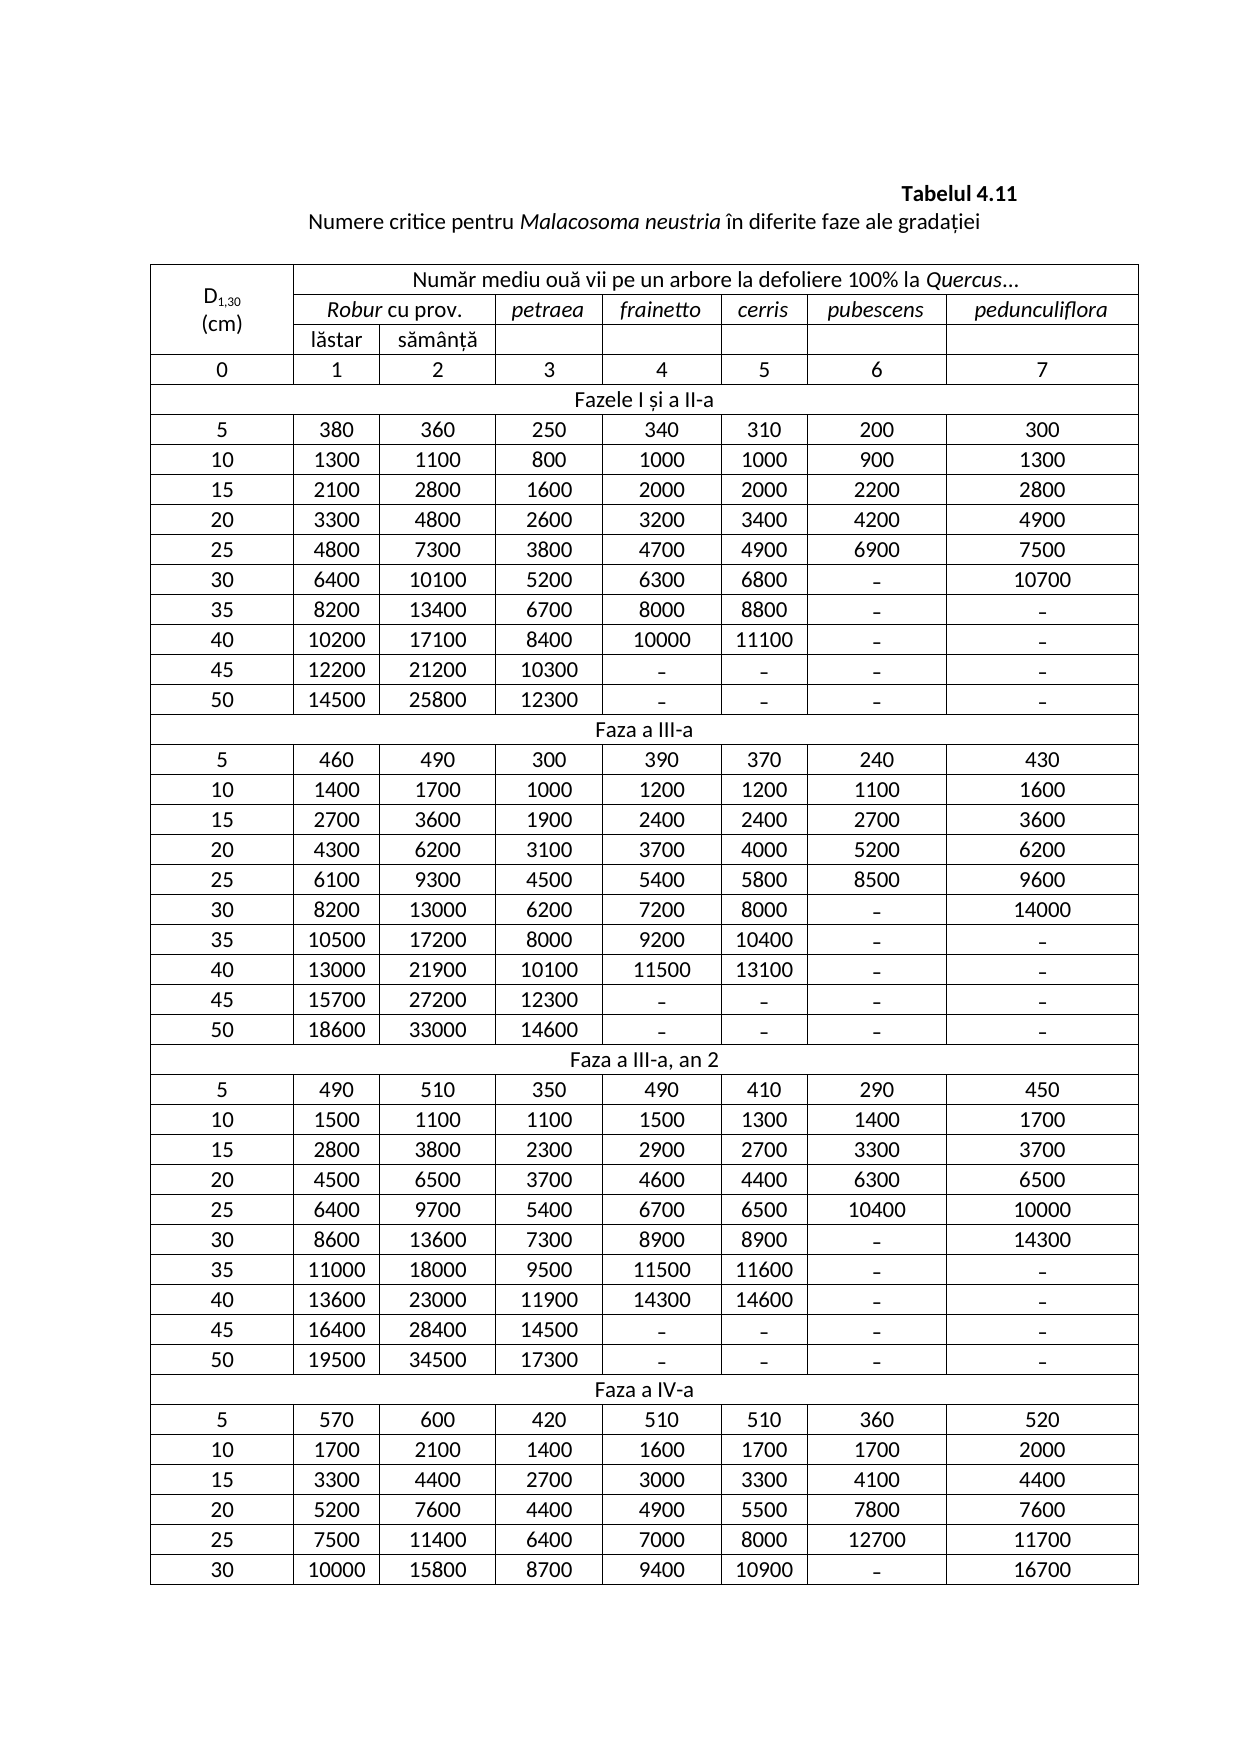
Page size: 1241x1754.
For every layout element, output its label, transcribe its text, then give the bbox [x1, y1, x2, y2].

table_cell 300 [496, 745, 602, 774]
table_cell 40 [151, 1285, 293, 1314]
table_cell 7000 [603, 1525, 721, 1554]
table_cell 2100 [294, 475, 379, 504]
table_cell 14300 [603, 1285, 721, 1314]
table_cell 3800 [380, 1135, 495, 1164]
table_cell 7300 [380, 535, 495, 564]
table_cell 3300 [722, 1465, 807, 1494]
table_cell 16700 [947, 1555, 1138, 1584]
table_cell 340 [603, 415, 721, 444]
table_cell 1000 [603, 445, 721, 474]
table_cell ˗ [603, 1015, 721, 1044]
table_cell sămânță [380, 325, 495, 354]
table_cell 11500 [603, 1255, 721, 1284]
table_cell 16400 [294, 1315, 379, 1344]
table_cell 3000 [603, 1465, 721, 1494]
table_cell 2000 [722, 475, 807, 504]
table_cell 8400 [496, 625, 602, 654]
table_cell Faza a III-a, an 2 [151, 1045, 1138, 1074]
table_cell 11100 [722, 625, 807, 654]
table_cell ˗ [808, 1315, 946, 1344]
table_cell ˗ [808, 985, 946, 1014]
table_cell 5400 [603, 865, 721, 894]
table_cell 10400 [808, 1195, 946, 1224]
table_cell 7600 [380, 1495, 495, 1524]
table_cell 6 [808, 355, 946, 384]
table_cell 8200 [294, 895, 379, 924]
table_cell 240 [808, 745, 946, 774]
table_cell ˗ [947, 595, 1138, 624]
table_cell 6500 [722, 1195, 807, 1224]
table_cell 6300 [603, 565, 721, 594]
table_cell 2600 [496, 505, 602, 534]
table_cell 8800 [722, 595, 807, 624]
table_cell 10 [151, 445, 293, 474]
table_cell 420 [496, 1405, 602, 1434]
table_cell 1000 [722, 445, 807, 474]
table_cell 7200 [603, 895, 721, 924]
table_cell ˗ [808, 595, 946, 624]
table_cell Număr mediu ouă vii pe un arbore la defoliere 100% la Quercus... [294, 265, 1138, 294]
table_cell 3200 [603, 505, 721, 534]
table_cell 3700 [496, 1165, 602, 1194]
table_cell 30 [151, 1225, 293, 1254]
table_cell 1300 [722, 1105, 807, 1134]
table_cell 800 [496, 445, 602, 474]
table_cell 510 [380, 1075, 495, 1104]
table_cell 1400 [808, 1105, 946, 1134]
table_cell 360 [380, 415, 495, 444]
table_cell 510 [722, 1405, 807, 1434]
table_cell 3600 [380, 805, 495, 834]
table_cell 6800 [722, 565, 807, 594]
table_cell 9300 [380, 865, 495, 894]
table_cell 1100 [380, 1105, 495, 1134]
table_cell ˗ [808, 1285, 946, 1314]
table_cell 45 [151, 655, 293, 684]
table_cell ˗ [947, 1015, 1138, 1044]
table_cell 10 [151, 1105, 293, 1134]
table_cell 4900 [603, 1495, 721, 1524]
table_cell 4900 [722, 535, 807, 564]
table_cell ˗ [947, 625, 1138, 654]
table_cell ˗ [603, 1345, 721, 1374]
table_cell 1400 [496, 1435, 602, 1464]
table_cell ˗ [722, 1015, 807, 1044]
table_cell ˗ [808, 895, 946, 924]
table_cell 290 [808, 1075, 946, 1104]
table_cell 15 [151, 805, 293, 834]
table_cell 4400 [722, 1165, 807, 1194]
table_cell 2200 [808, 475, 946, 504]
table_cell 14600 [722, 1285, 807, 1314]
table_cell 2 [380, 355, 495, 384]
table_cell ˗ [947, 985, 1138, 1014]
table_cell 6200 [947, 835, 1138, 864]
table_cell 15 [151, 1465, 293, 1494]
table_cell 490 [603, 1075, 721, 1104]
table_cell 14000 [947, 895, 1138, 924]
table_cell 4400 [496, 1495, 602, 1524]
table_cell ˗ [722, 655, 807, 684]
table_cell ˗ [808, 1225, 946, 1254]
table_cell 1300 [294, 445, 379, 474]
table_cell ˗ [722, 1345, 807, 1374]
table_cell 570 [294, 1405, 379, 1434]
table_cell 6400 [496, 1525, 602, 1554]
table_cell ˗ [808, 1555, 946, 1584]
table_cell 4800 [294, 535, 379, 564]
table_cell 5200 [496, 565, 602, 594]
table_cell 5200 [294, 1495, 379, 1524]
table_cell 490 [380, 745, 495, 774]
table_cell 8900 [603, 1225, 721, 1254]
table_cell 5200 [808, 835, 946, 864]
table_cell cerris [722, 295, 807, 324]
table_cell 380 [294, 415, 379, 444]
table_cell 460 [294, 745, 379, 774]
table_cell 1000 [496, 775, 602, 804]
table_cell 2800 [947, 475, 1138, 504]
table_cell 7 [947, 355, 1138, 384]
table_cell 13600 [294, 1285, 379, 1314]
table_cell ˗ [947, 925, 1138, 954]
table_cell ˗ [722, 1315, 807, 1344]
table_cell 15800 [380, 1555, 495, 1584]
table_cell 1700 [947, 1105, 1138, 1134]
table_cell 3800 [496, 535, 602, 564]
table_cell 10000 [294, 1555, 379, 1584]
table_cell [496, 325, 602, 354]
table_cell 13100 [722, 955, 807, 984]
table_cell 1300 [947, 445, 1138, 474]
table_cell 50 [151, 685, 293, 714]
table_cell 2700 [808, 805, 946, 834]
table_cell 2800 [294, 1135, 379, 1164]
table_cell 12300 [496, 685, 602, 714]
table_cell 14500 [294, 685, 379, 714]
table_cell 27200 [380, 985, 495, 1014]
table_cell 6300 [808, 1165, 946, 1194]
table_cell 1600 [603, 1435, 721, 1464]
table_cell 1700 [294, 1435, 379, 1464]
table_cell 14600 [496, 1015, 602, 1044]
table_cell 3300 [808, 1135, 946, 1164]
table_cell 25 [151, 865, 293, 894]
table_cell ˗ [603, 1315, 721, 1344]
table_cell 1700 [808, 1435, 946, 1464]
table_cell 6400 [294, 1195, 379, 1224]
table_cell 33000 [380, 1015, 495, 1044]
table_cell 10000 [947, 1195, 1138, 1224]
table_cell 310 [722, 415, 807, 444]
table_cell 2000 [603, 475, 721, 504]
table_cell 10900 [722, 1555, 807, 1584]
table_cell 12200 [294, 655, 379, 684]
table_cell 2300 [496, 1135, 602, 1164]
table_cell ˗ [722, 985, 807, 1014]
table_cell 6500 [380, 1165, 495, 1194]
table_cell 3300 [294, 505, 379, 534]
table_cell 1600 [496, 475, 602, 504]
table_cell ˗ [808, 565, 946, 594]
table_cell 1700 [380, 775, 495, 804]
table_cell 11000 [294, 1255, 379, 1284]
table_cell 1400 [294, 775, 379, 804]
table_cell 12300 [496, 985, 602, 1014]
table_cell 11500 [603, 955, 721, 984]
table_cell 8600 [294, 1225, 379, 1254]
table_cell 28400 [380, 1315, 495, 1344]
table_cell [722, 325, 807, 354]
table_cell 50 [151, 1015, 293, 1044]
table_cell 6700 [603, 1195, 721, 1224]
table_cell ˗ [603, 655, 721, 684]
table_cell 7500 [947, 535, 1138, 564]
table_cell 17200 [380, 925, 495, 954]
table_cell 2000 [947, 1435, 1138, 1464]
table_cell 900 [808, 445, 946, 474]
table_cell 4900 [947, 505, 1138, 534]
table_cell 5 [151, 1405, 293, 1434]
table_cell 2400 [722, 805, 807, 834]
table_cell 600 [380, 1405, 495, 1434]
table_cell 370 [722, 745, 807, 774]
table_cell 6700 [496, 595, 602, 624]
table_cell 3100 [496, 835, 602, 864]
table_cell 13400 [380, 595, 495, 624]
table_cell ˗ [808, 655, 946, 684]
table_cell 10700 [947, 565, 1138, 594]
table_cell 30 [151, 1555, 293, 1584]
table_cell 6900 [808, 535, 946, 564]
table_cell 1600 [947, 775, 1138, 804]
table_cell 15 [151, 1135, 293, 1164]
table_cell 8000 [496, 925, 602, 954]
table_cell ˗ [947, 1315, 1138, 1344]
table_cell ˗ [808, 925, 946, 954]
table_cell 350 [496, 1075, 602, 1104]
table_cell 10400 [722, 925, 807, 954]
table_cell 2100 [380, 1435, 495, 1464]
table_cell ˗ [603, 985, 721, 1014]
table_cell 4 [603, 355, 721, 384]
table_cell 9600 [947, 865, 1138, 894]
table_cell 2700 [722, 1135, 807, 1164]
table_cell 8900 [722, 1225, 807, 1254]
table_cell 17300 [496, 1345, 602, 1374]
table_cell 5 [722, 355, 807, 384]
table_cell 6200 [496, 895, 602, 924]
table_cell 21200 [380, 655, 495, 684]
table_cell 3 [496, 355, 602, 384]
table_cell 300 [947, 415, 1138, 444]
table_cell 8000 [603, 595, 721, 624]
table_cell 23000 [380, 1285, 495, 1314]
table_cell 13000 [294, 955, 379, 984]
table_cell ˗ [808, 685, 946, 714]
table_cell 34500 [380, 1345, 495, 1374]
table_cell 18000 [380, 1255, 495, 1284]
table_cell 20 [151, 1495, 293, 1524]
table_cell 35 [151, 1255, 293, 1284]
table_cell 4500 [496, 865, 602, 894]
table_cell ˗ [722, 685, 807, 714]
table_cell 25 [151, 1525, 293, 1554]
table_cell 6500 [947, 1165, 1138, 1194]
table_cell ˗ [808, 955, 946, 984]
table_cell 6400 [294, 565, 379, 594]
table_cell 14500 [496, 1315, 602, 1344]
table_cell 200 [808, 415, 946, 444]
table_cell 430 [947, 745, 1138, 774]
table_cell 10200 [294, 625, 379, 654]
table_cell 9400 [603, 1555, 721, 1584]
table_cell 3700 [947, 1135, 1138, 1164]
table_cell 4800 [380, 505, 495, 534]
table_cell ˗ [808, 625, 946, 654]
table_cell 7500 [294, 1525, 379, 1554]
table_cell ˗ [603, 685, 721, 714]
table_cell ˗ [808, 1015, 946, 1044]
table_cell 13600 [380, 1225, 495, 1254]
table_cell 3600 [947, 805, 1138, 834]
table_cell 35 [151, 595, 293, 624]
table_cell 390 [603, 745, 721, 774]
table_cell 20 [151, 1165, 293, 1194]
table_cell 10500 [294, 925, 379, 954]
table_cell ˗ [808, 1255, 946, 1284]
table_cell 12700 [808, 1525, 946, 1554]
table_cell 35 [151, 925, 293, 954]
table_cell 4300 [294, 835, 379, 864]
table_cell 4500 [294, 1165, 379, 1194]
table_cell ˗ [947, 685, 1138, 714]
table_cell 1200 [603, 775, 721, 804]
table_cell 20 [151, 835, 293, 864]
table_cell 20 [151, 505, 293, 534]
table_cell 4400 [947, 1465, 1138, 1494]
table_cell 3300 [294, 1465, 379, 1494]
table_cell 410 [722, 1075, 807, 1104]
table_cell 10 [151, 1435, 293, 1464]
table_cell 8000 [722, 895, 807, 924]
table_cell lăstar [294, 325, 379, 354]
table_cell 5 [151, 415, 293, 444]
table_cell 1100 [496, 1105, 602, 1134]
table_cell 9500 [496, 1255, 602, 1284]
table_cell 1700 [722, 1435, 807, 1464]
table_cell 10 [151, 775, 293, 804]
table_cell 1500 [603, 1105, 721, 1134]
table_cell 10300 [496, 655, 602, 684]
table_cell 10100 [496, 955, 602, 984]
table_cell 1100 [380, 445, 495, 474]
table_cell 1 [294, 355, 379, 384]
table_cell 2400 [603, 805, 721, 834]
table_cell Robur cu prov. [294, 295, 495, 324]
table_cell 40 [151, 955, 293, 984]
table_cell 7600 [947, 1495, 1138, 1524]
table_cell 15700 [294, 985, 379, 1014]
table_cell 2700 [496, 1465, 602, 1494]
table_cell 4200 [808, 505, 946, 534]
table_cell D1,30 (cm) [151, 265, 293, 354]
table_cell 4000 [722, 835, 807, 864]
table_cell 1100 [808, 775, 946, 804]
table_cell 490 [294, 1075, 379, 1104]
table_cell 17100 [380, 625, 495, 654]
table_cell 8700 [496, 1555, 602, 1584]
table_cell 4400 [380, 1465, 495, 1494]
table_cell 1900 [496, 805, 602, 834]
table_cell 6200 [380, 835, 495, 864]
table_cell 360 [808, 1405, 946, 1434]
table_cell Faza a III-a [151, 715, 1138, 744]
table_cell 18600 [294, 1015, 379, 1044]
table_cell 5400 [496, 1195, 602, 1224]
table_cell [947, 325, 1138, 354]
table_cell 25 [151, 535, 293, 564]
table_cell 7800 [808, 1495, 946, 1524]
table_cell 7300 [496, 1225, 602, 1254]
table_cell 1200 [722, 775, 807, 804]
table_cell 14300 [947, 1225, 1138, 1254]
table_cell 11700 [947, 1525, 1138, 1554]
table_cell 9200 [603, 925, 721, 954]
table_cell 6100 [294, 865, 379, 894]
table_cell Faza a IV-a [151, 1375, 1138, 1404]
table_cell 30 [151, 895, 293, 924]
table_cell 25800 [380, 685, 495, 714]
table_cell 4700 [603, 535, 721, 564]
table_cell 5 [151, 1075, 293, 1104]
table_cell 45 [151, 1315, 293, 1344]
table_cell 8500 [808, 865, 946, 894]
table_cell 10000 [603, 625, 721, 654]
table_cell petraea [496, 295, 602, 324]
table_cell 5 [151, 745, 293, 774]
table_cell 4600 [603, 1165, 721, 1194]
table_cell 50 [151, 1345, 293, 1374]
table_cell 3400 [722, 505, 807, 534]
table_cell 450 [947, 1075, 1138, 1104]
table_cell 1500 [294, 1105, 379, 1134]
table_cell ˗ [947, 1345, 1138, 1374]
table_cell 10100 [380, 565, 495, 594]
table_cell frainetto [603, 295, 721, 324]
table_cell 9700 [380, 1195, 495, 1224]
table_cell [808, 325, 946, 354]
table_cell 21900 [380, 955, 495, 984]
table_cell ˗ [947, 1285, 1138, 1314]
table_cell 45 [151, 985, 293, 1014]
table_cell pubescens [808, 295, 946, 324]
table_cell ˗ [947, 955, 1138, 984]
table_cell [603, 325, 721, 354]
table_cell ˗ [808, 1345, 946, 1374]
table_cell 510 [603, 1405, 721, 1434]
table_cell 520 [947, 1405, 1138, 1434]
table_cell 8200 [294, 595, 379, 624]
table_cell 8000 [722, 1525, 807, 1554]
table_cell 2700 [294, 805, 379, 834]
table_cell 13000 [380, 895, 495, 924]
table_cell 5500 [722, 1495, 807, 1524]
table_cell ˗ [947, 655, 1138, 684]
table_cell 25 [151, 1195, 293, 1224]
table_cell 40 [151, 625, 293, 654]
table_cell 3700 [603, 835, 721, 864]
table_header Tabelul 4.11 Numere critice pentru Malacosoma neustria în diferite faze ale gradației [151, 150, 1138, 264]
table_cell 11400 [380, 1525, 495, 1554]
table_cell 19500 [294, 1345, 379, 1374]
table_cell 15 [151, 475, 293, 504]
table_cell 4100 [808, 1465, 946, 1494]
table_cell ˗ [947, 1255, 1138, 1284]
table_cell 2900 [603, 1135, 721, 1164]
table_cell 11900 [496, 1285, 602, 1314]
table_cell 30 [151, 565, 293, 594]
table_cell 5800 [722, 865, 807, 894]
table_cell Fazele I și a II-a [151, 385, 1138, 414]
table_cell 2800 [380, 475, 495, 504]
table_cell pedunculiflora [947, 295, 1138, 324]
table_cell 250 [496, 415, 602, 444]
table_cell 11600 [722, 1255, 807, 1284]
table_cell 0 [151, 355, 293, 384]
